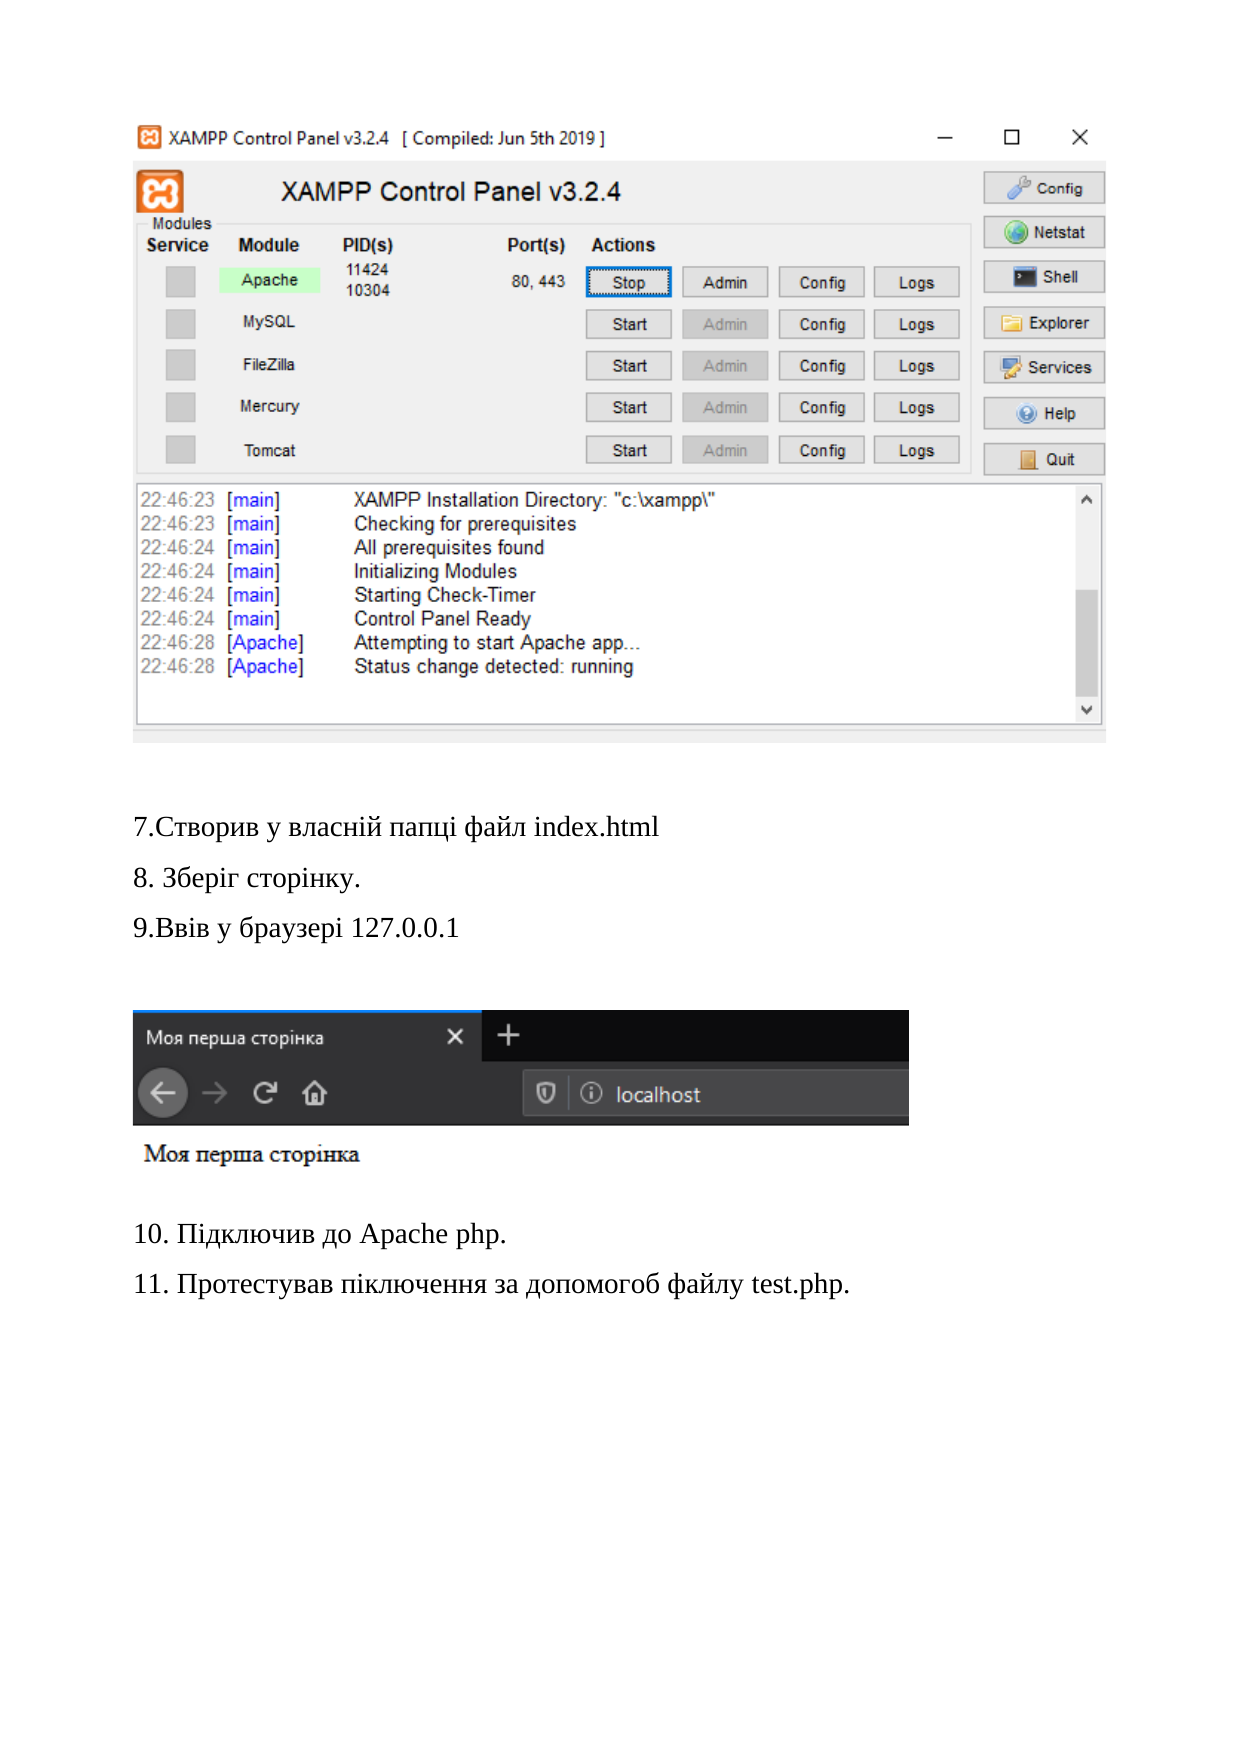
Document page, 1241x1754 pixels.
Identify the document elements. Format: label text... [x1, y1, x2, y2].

picture [132, 1010, 909, 1200]
list 9.Ввів у браузері 127.0.0.1 [88, 910, 1152, 944]
picture [132, 118, 1107, 743]
list 7.Створив у власній папці файл index.html [88, 809, 1152, 843]
list 8. Зберіг сторінку. [88, 860, 1152, 893]
list 11. Протестував піключення за допомогоб файлу test.php. [88, 1266, 1152, 1300]
list 10. Підключив до Apache php. [88, 1216, 1152, 1249]
